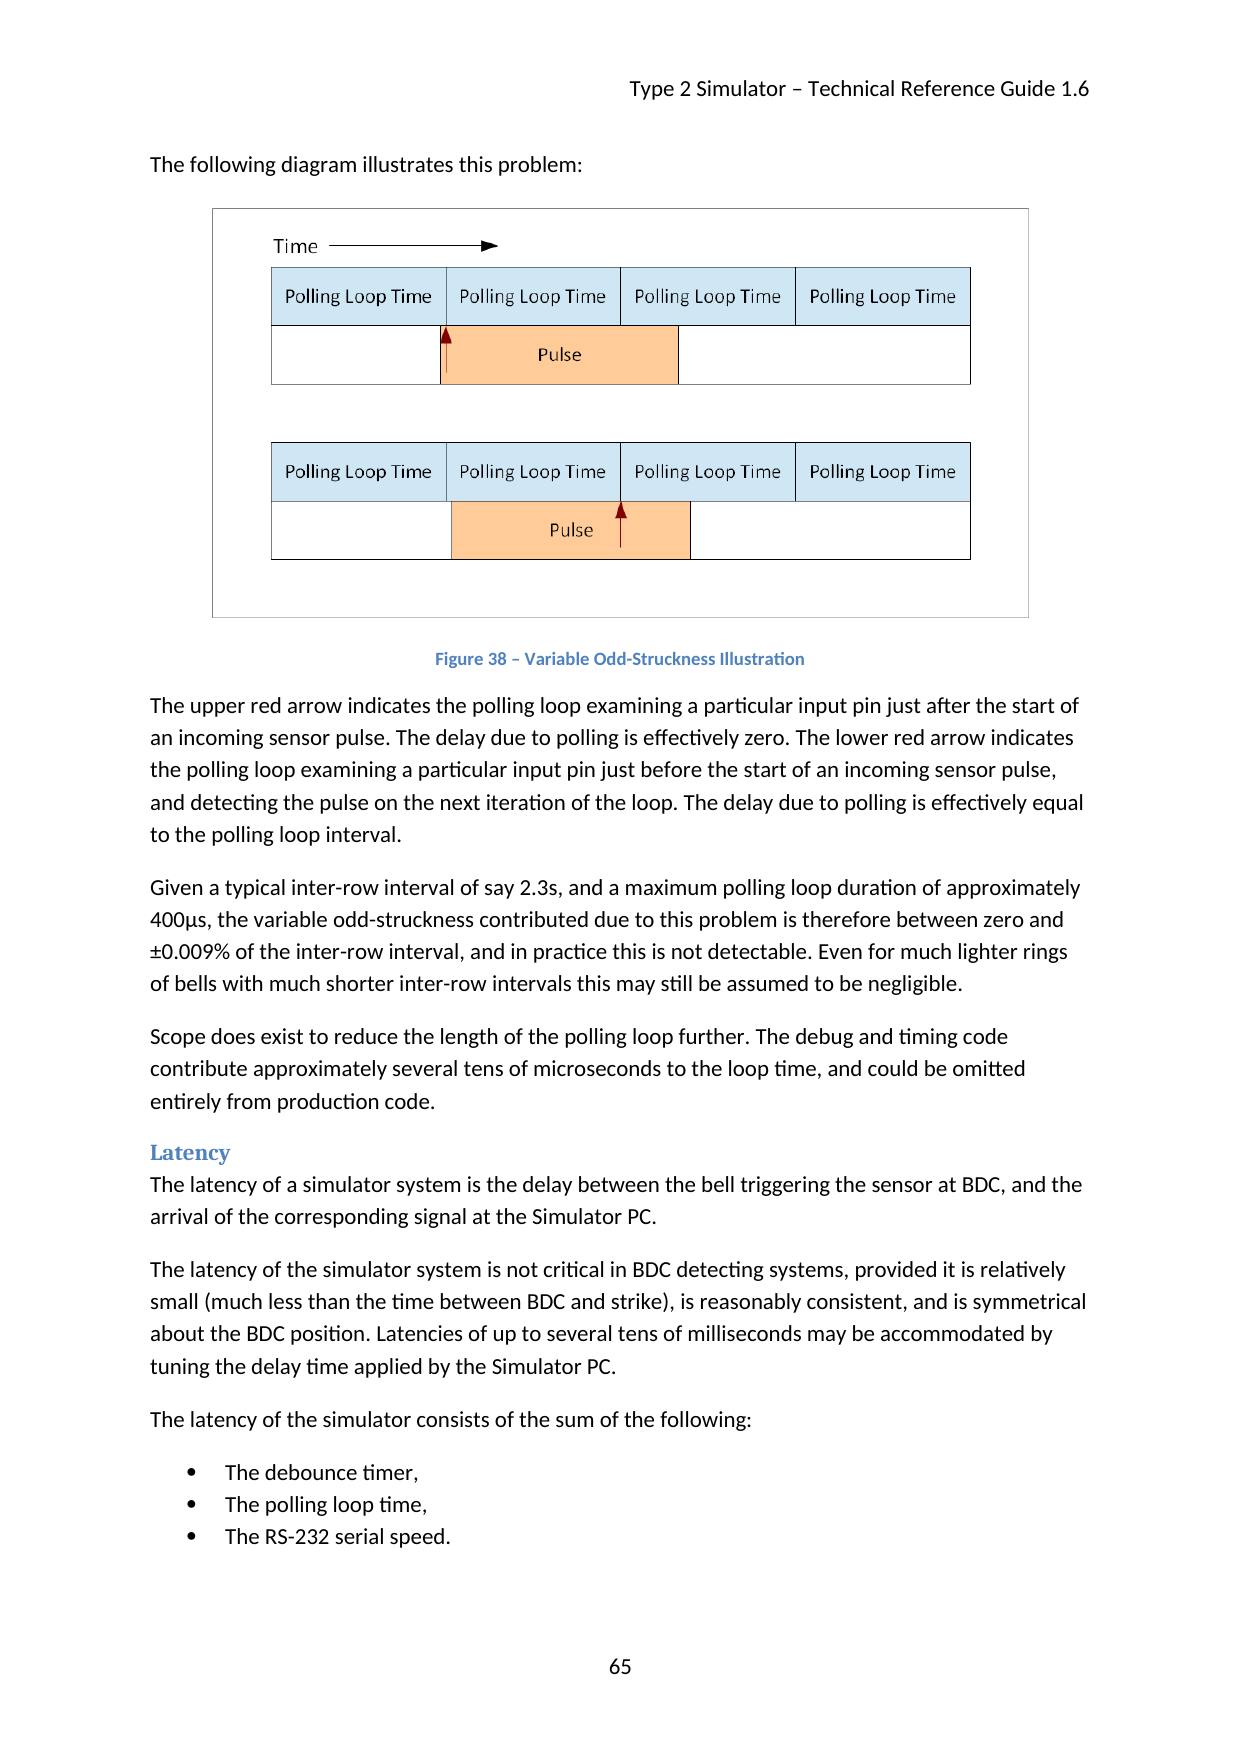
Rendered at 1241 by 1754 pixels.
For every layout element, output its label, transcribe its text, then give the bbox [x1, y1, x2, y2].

text The latency of a simulator system is the delay between the bell triggering the sensor at BDC, and the arrival of the corresponding signal at the Simulator PC. [150, 1170, 1090, 1230]
text Figure 38 – Variable Odd-Struckness Illustration [150, 647, 1090, 670]
list The polling loop time, [187, 1490, 1090, 1518]
text The following diagram illustrates this problem: [150, 150, 1090, 178]
list The debounce timer, [187, 1458, 1090, 1486]
text Given a typical inter-row interval of say 2.3s, and a maximum polling loop duration of approximately 400µs, the variable odd-struckness contributed due to this problem is therefore between zero and ±0.009% of the inter-row interval, and in practice this is not detectable. Even for much lighter rings of bells with much shorter inter-row intervals this may still be assumed to be negligible. [150, 873, 1090, 997]
text The latency of the simulator consists of the sum of the following: [150, 1405, 1090, 1433]
subtitle Latency [150, 1140, 1090, 1166]
picture [206, 203, 1034, 623]
list The RS-232 serial speed. [187, 1522, 1090, 1550]
text The upper red arrow indicates the polling loop examining a particular input pin just after the start of an incoming sensor pulse. The delay due to polling is effectively zero. The lower red arrow indicates the polling loop examining a particular input pin just before the start of an incoming sensor pulse, and detecting the pulse on the next iteration of the loop. The delay due to polling is effectively equal to the polling loop interval. [150, 691, 1090, 848]
text Scope does exist to reduce the length of the polling loop further. The debug and timing code contribute approximately several tens of microseconds to the loop time, and could be omitted entirely from production code. [150, 1022, 1090, 1115]
text The latency of the simulator system is not critical in BDC detecting systems, provided it is relatively small (much less than the time between BDC and strike), is reasonably consistent, and is symmetrical about the BDC position. Latencies of up to several tens of milliseconds may be accommodated by tuning the delay time applied by the Simulator PC. [150, 1255, 1090, 1380]
